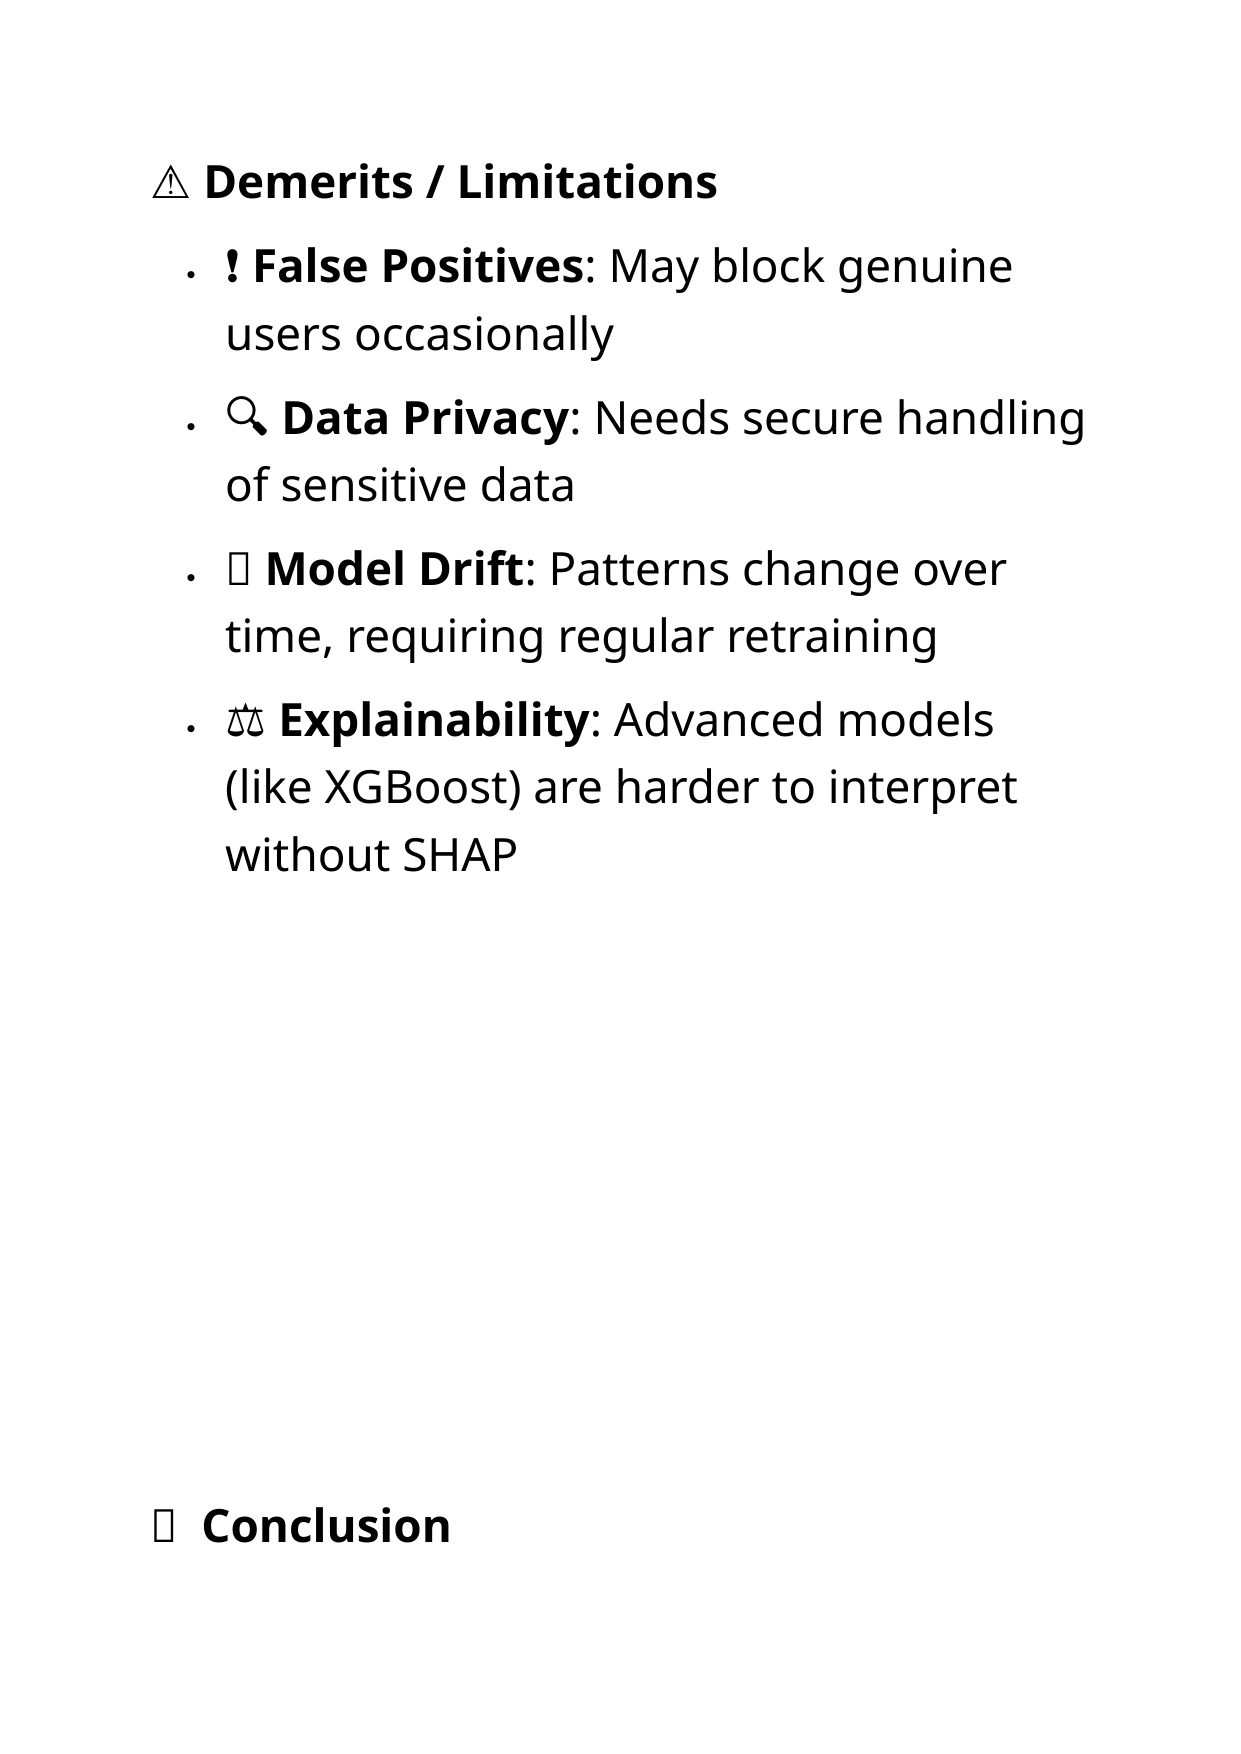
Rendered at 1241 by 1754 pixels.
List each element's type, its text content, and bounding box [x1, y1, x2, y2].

list 💾 Model Drift: Patterns change over time, requiring regular retraining [187, 536, 1090, 666]
list ❗ False Positives: May block genuine users occasionally [187, 234, 1090, 364]
text 🏁 Conclusion [150, 1494, 1090, 1556]
text ⚠️ Demerits / Limitations [150, 150, 1090, 212]
list ⚖️ Explainability: Advanced models (like XGBoost) are harder to interpret without SHAP [187, 688, 1090, 885]
list 🔍 Data Privacy: Needs secure handling of sensitive data [187, 385, 1090, 515]
